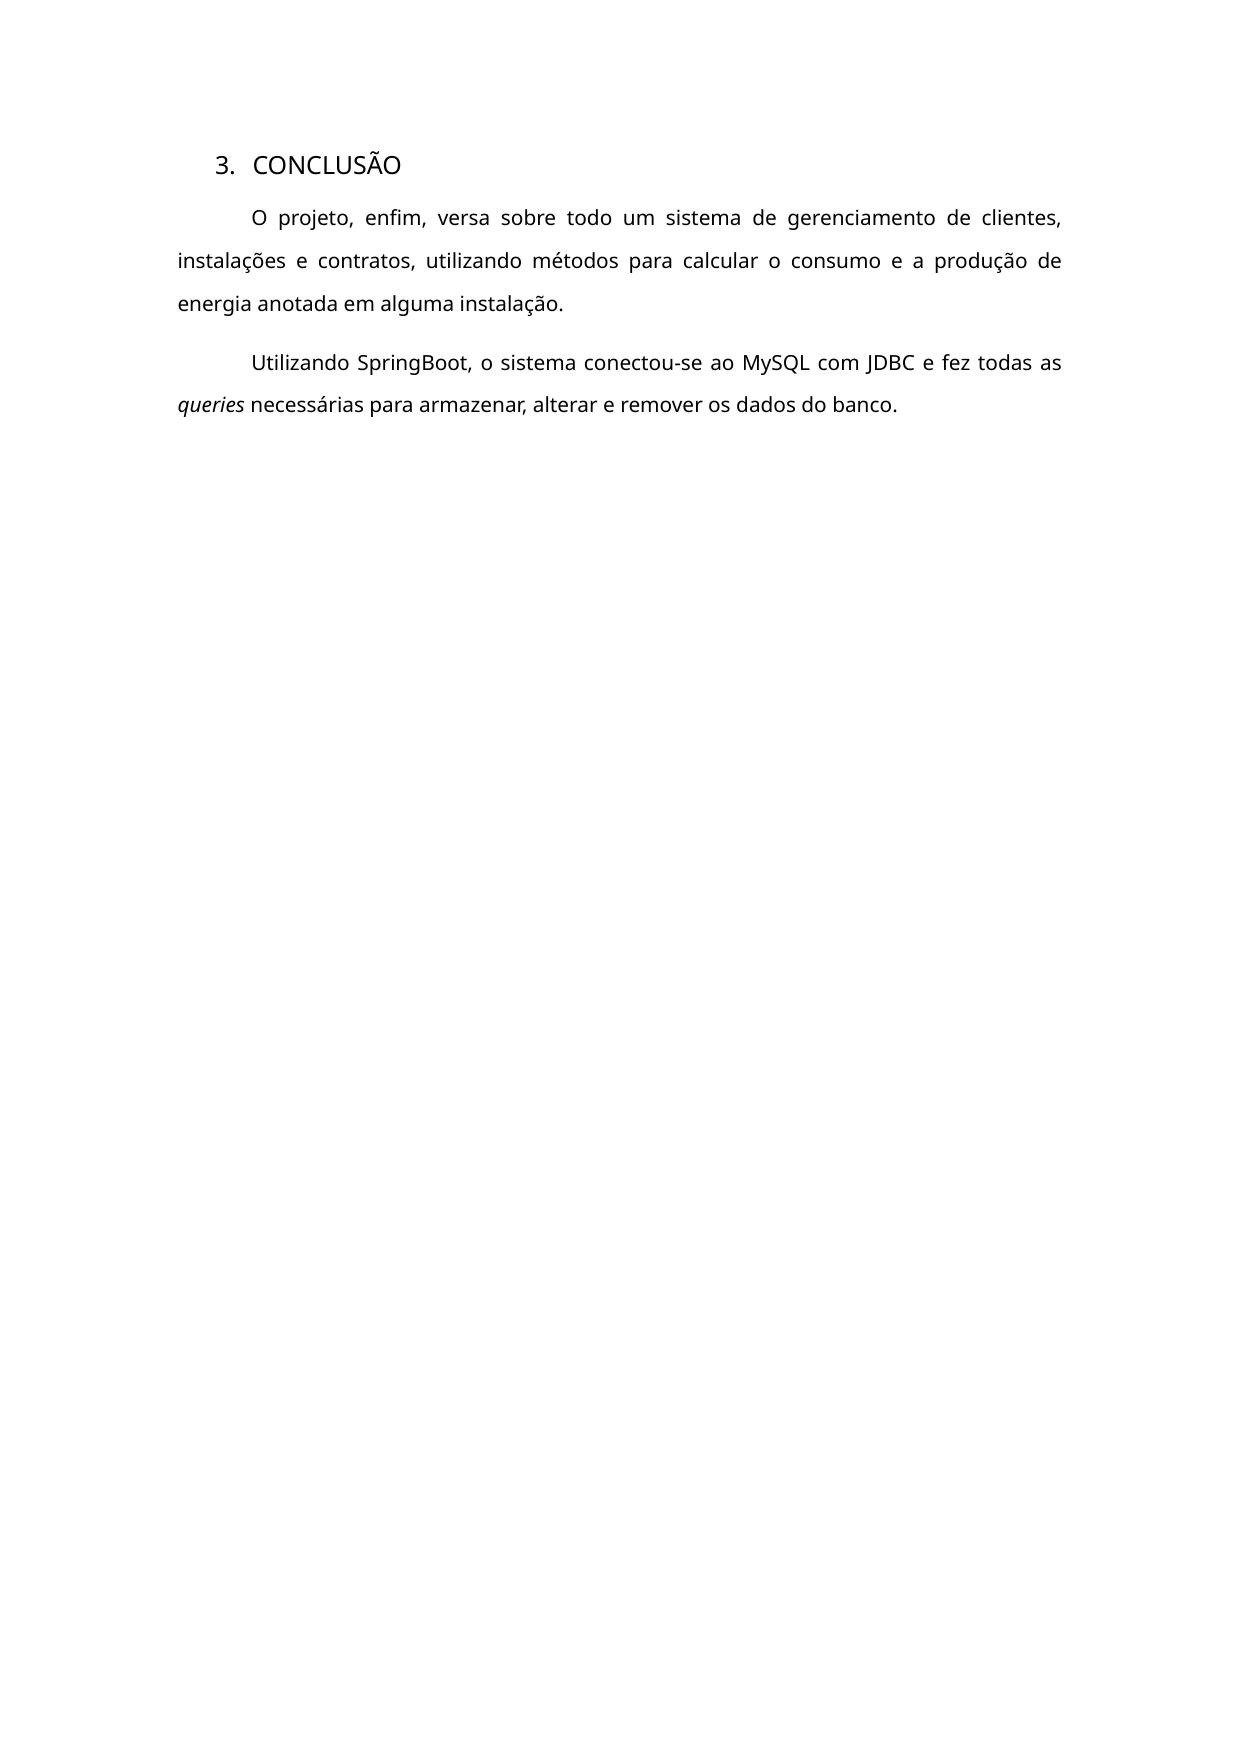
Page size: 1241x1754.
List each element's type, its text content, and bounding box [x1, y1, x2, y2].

text Utilizando SpringBoot, o sistema conectou-se ao MySQL com JDBC e fez todas as queries necessárias para armazenar, alterar e remover os dados do banco. [177, 348, 1063, 419]
list CONCLUSÃO [215, 148, 1063, 182]
text O projeto, enfim, versa sobre todo um sistema de gerenciamento de clientes, instalações e contratos, utilizando métodos para calcular o consumo e a produção de energia anotada em alguma instalação. [177, 203, 1063, 317]
